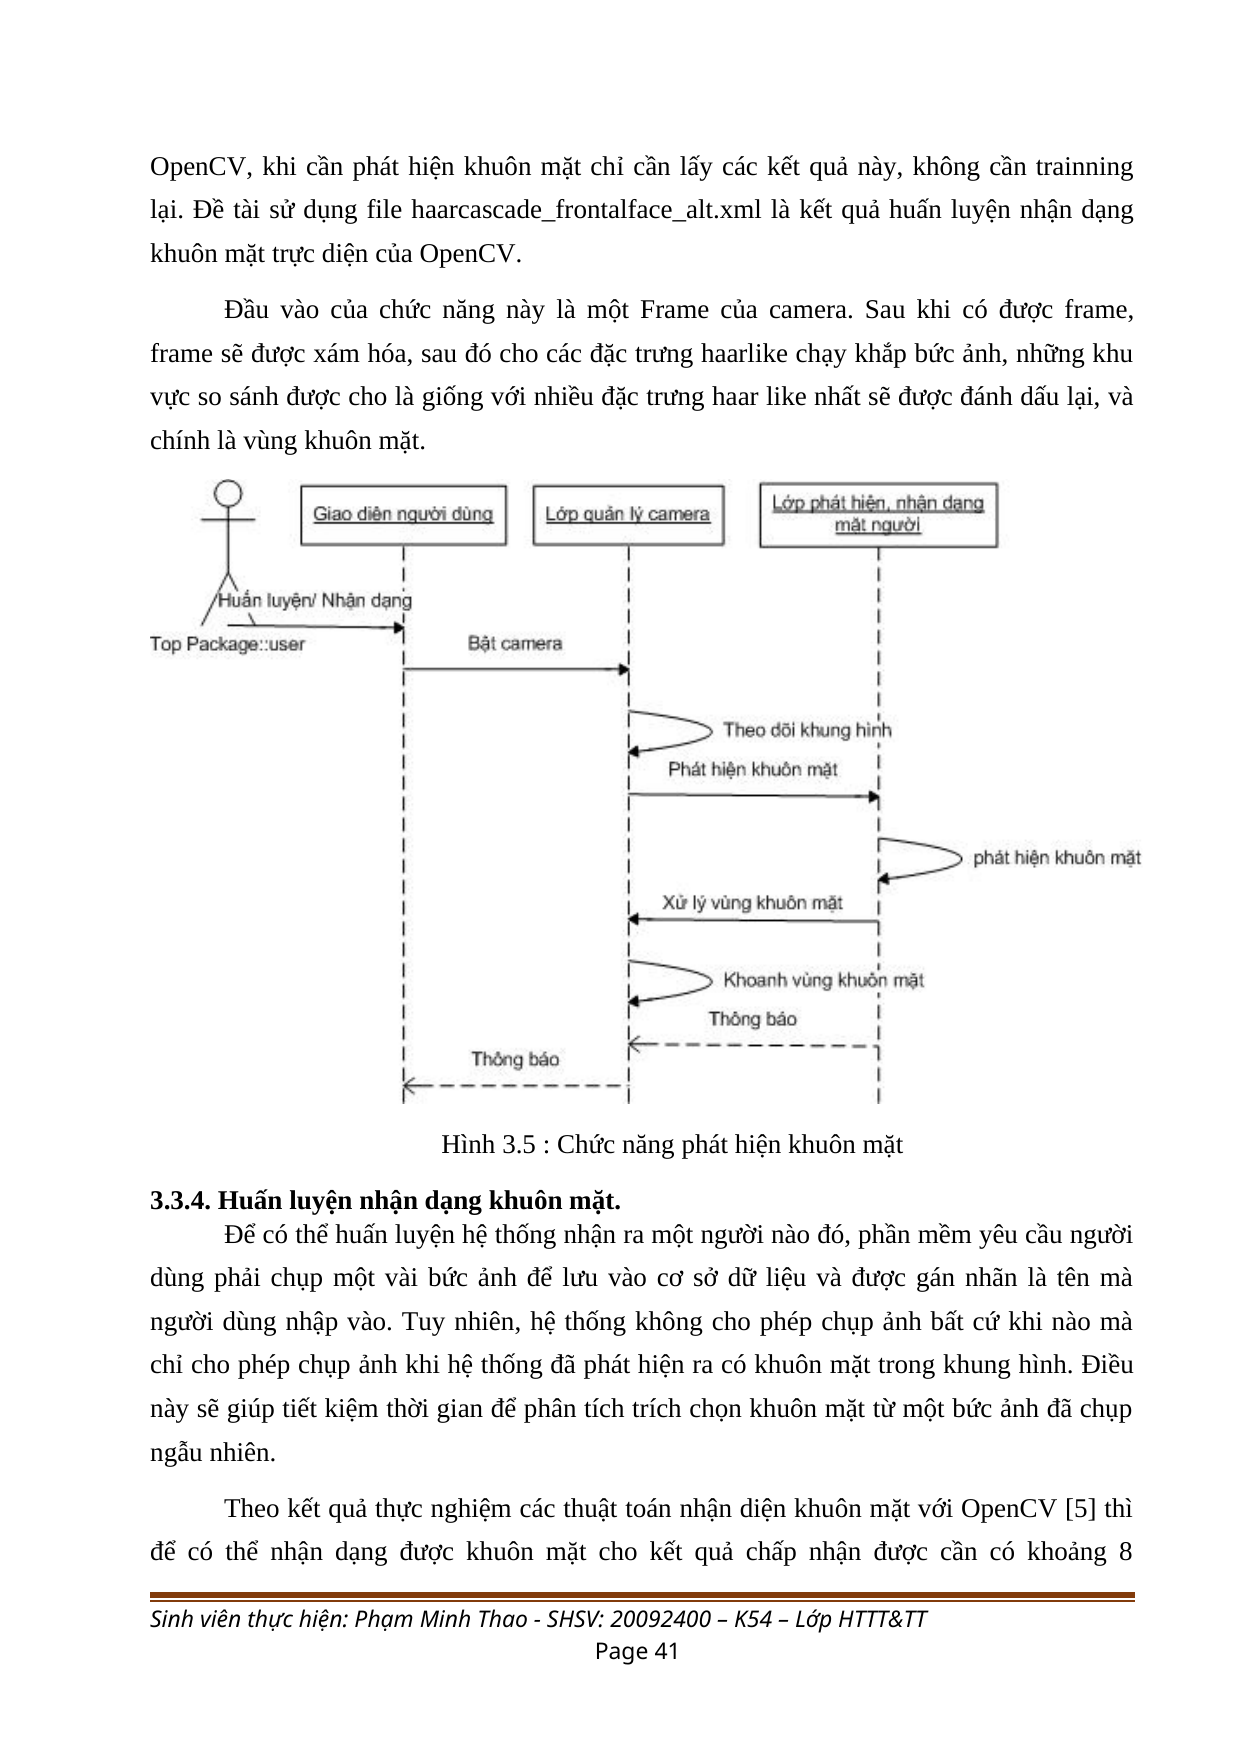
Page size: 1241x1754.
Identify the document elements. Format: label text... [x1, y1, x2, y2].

subtitle 3.3.4. Huấn luyện nhận dạng khuôn mặt. [150, 1184, 1135, 1216]
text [150, 150, 1135, 268]
picture [150, 479, 1143, 1104]
text Hình 3.5 : Chức năng phát hiện khuôn mặt [150, 1128, 1135, 1159]
text Đầu vào của chức năng này là một Frame của camera. Sau khi có được frame, frame sẽ được xám hóa, sau đó cho các đặc trưng haarlike chạy khắp bức ảnh, những khu vực so sánh được cho là giống với nhiều đặc trưng haar like nhất sẽ được đánh dấu lại, và chính là vùng khuôn mặt. [150, 293, 1135, 455]
text Để có thể huấn luyện hệ thống nhận ra một người nào đó, phần mềm yêu cầu người dùng phải chụp một vài bức ảnh để lưu vào cơ sở dữ liệu và được gán nhãn là tên mà người dùng nhập vào. Tuy nhiên, hệ thống không cho phép chụp ảnh bất cứ khi nào mà chỉ cho phép chụp ảnh khi hệ thống đã phát hiện ra có khuôn mặt trong khung hình. Điều này sẽ giúp tiết kiệm thời gian để phân tích trích chọn khuôn mặt từ một bức ảnh đã chụp ngẫu nhiên. [150, 1218, 1135, 1467]
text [150, 1492, 1135, 1566]
